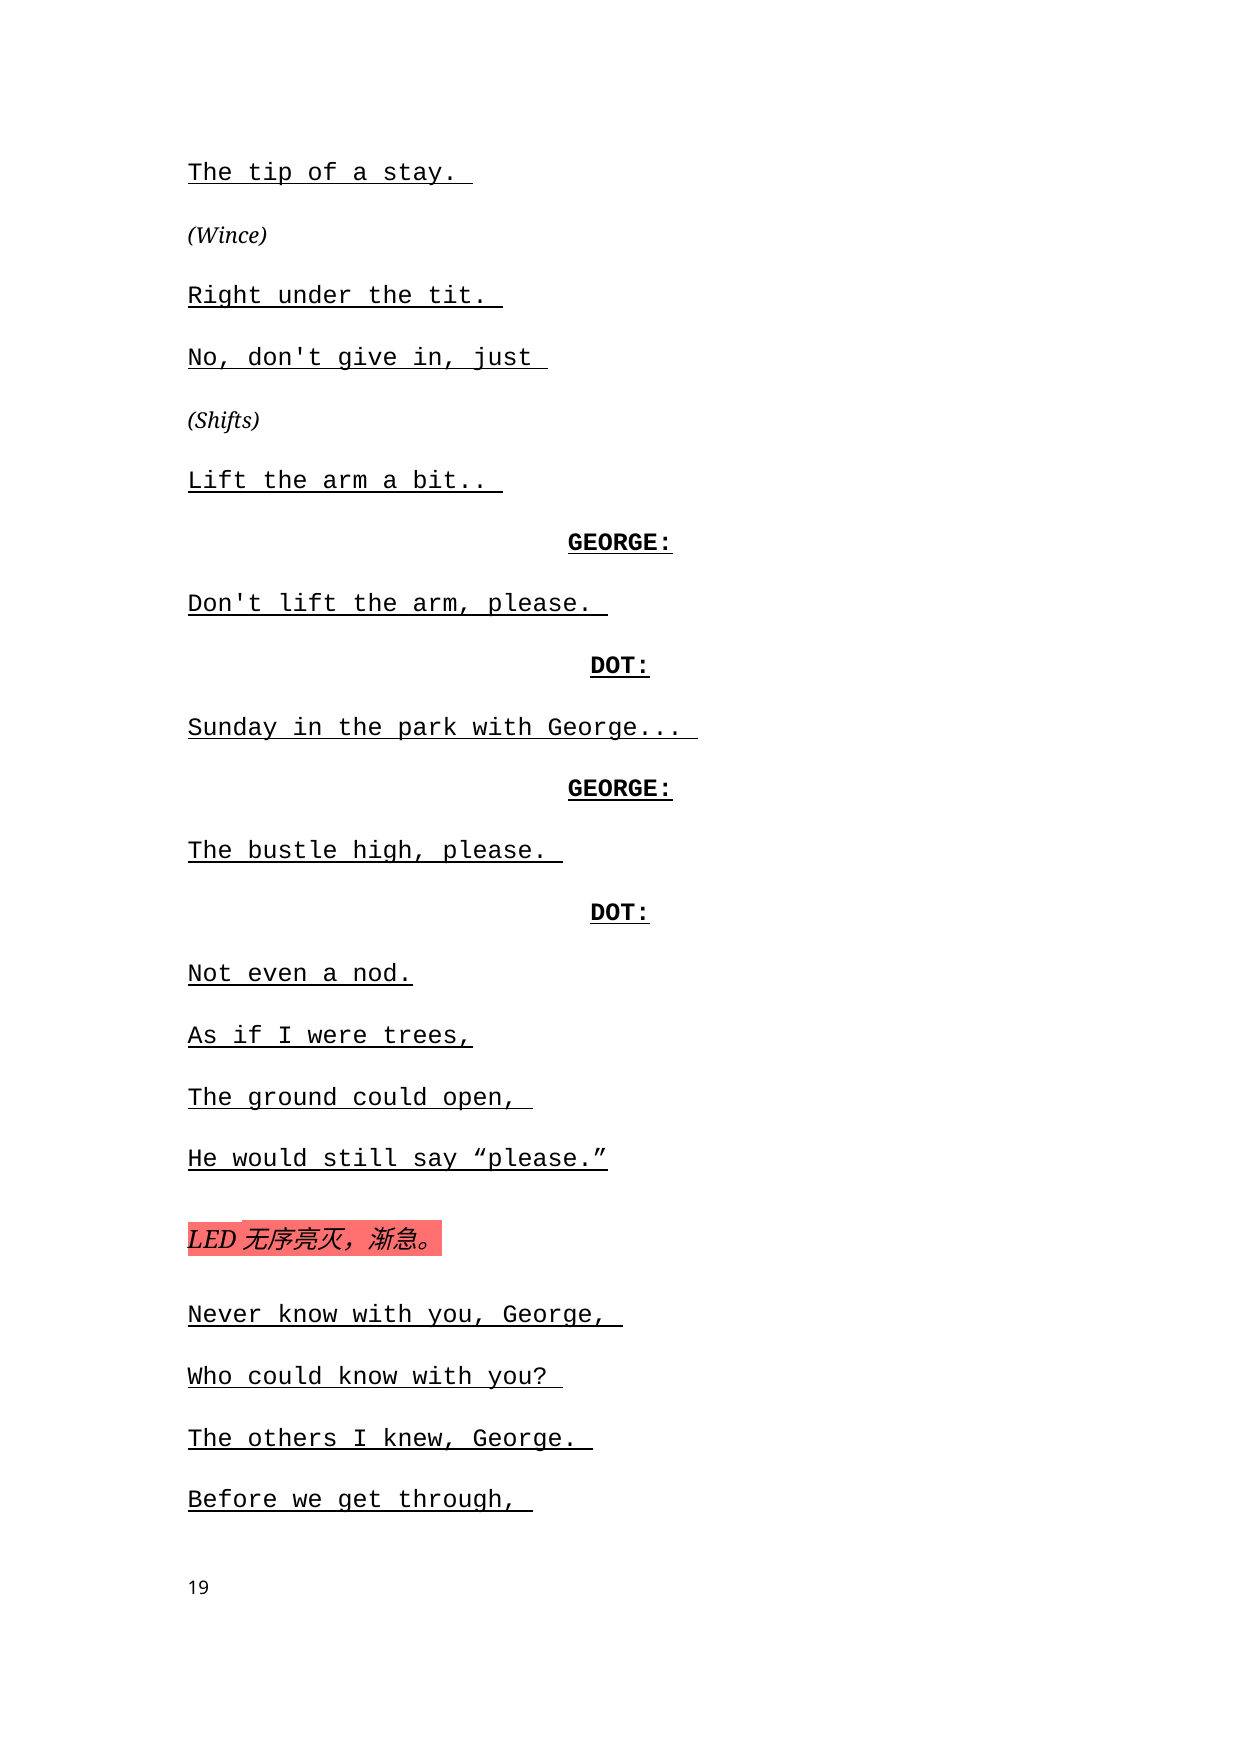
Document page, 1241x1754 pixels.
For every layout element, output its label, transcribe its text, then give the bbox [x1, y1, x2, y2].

text Never know with you, George, [187, 1300, 1053, 1332]
text The tip of a stay. [187, 157, 1053, 190]
text The bustle high, please. [187, 836, 1053, 868]
text GEORGE: [187, 774, 1053, 806]
text LED无序亮灭，渐急。 [187, 1206, 1053, 1271]
text No, don't give in, just [187, 342, 1053, 375]
text DOt: [187, 651, 1053, 683]
text (Shifts) [187, 404, 1053, 436]
text Lift the arm a bit.. [187, 466, 1053, 498]
text As if I were trees, [187, 1021, 1053, 1053]
text Don't lift the arm, please. [187, 589, 1053, 621]
text Right under the tit. [187, 281, 1053, 313]
text The others I knew, George. [187, 1423, 1053, 1456]
text Not even a nod. [187, 959, 1053, 991]
text GEORGE: [187, 527, 1053, 560]
text DOT: [187, 897, 1053, 930]
text (Wince) [187, 219, 1053, 251]
text Who could know with you? [187, 1361, 1053, 1394]
text He would still say “please.” [187, 1144, 1053, 1176]
text Before we get through, [187, 1485, 1053, 1517]
text The ground could open, [187, 1082, 1053, 1115]
text Sunday in the park with George... [187, 712, 1053, 745]
